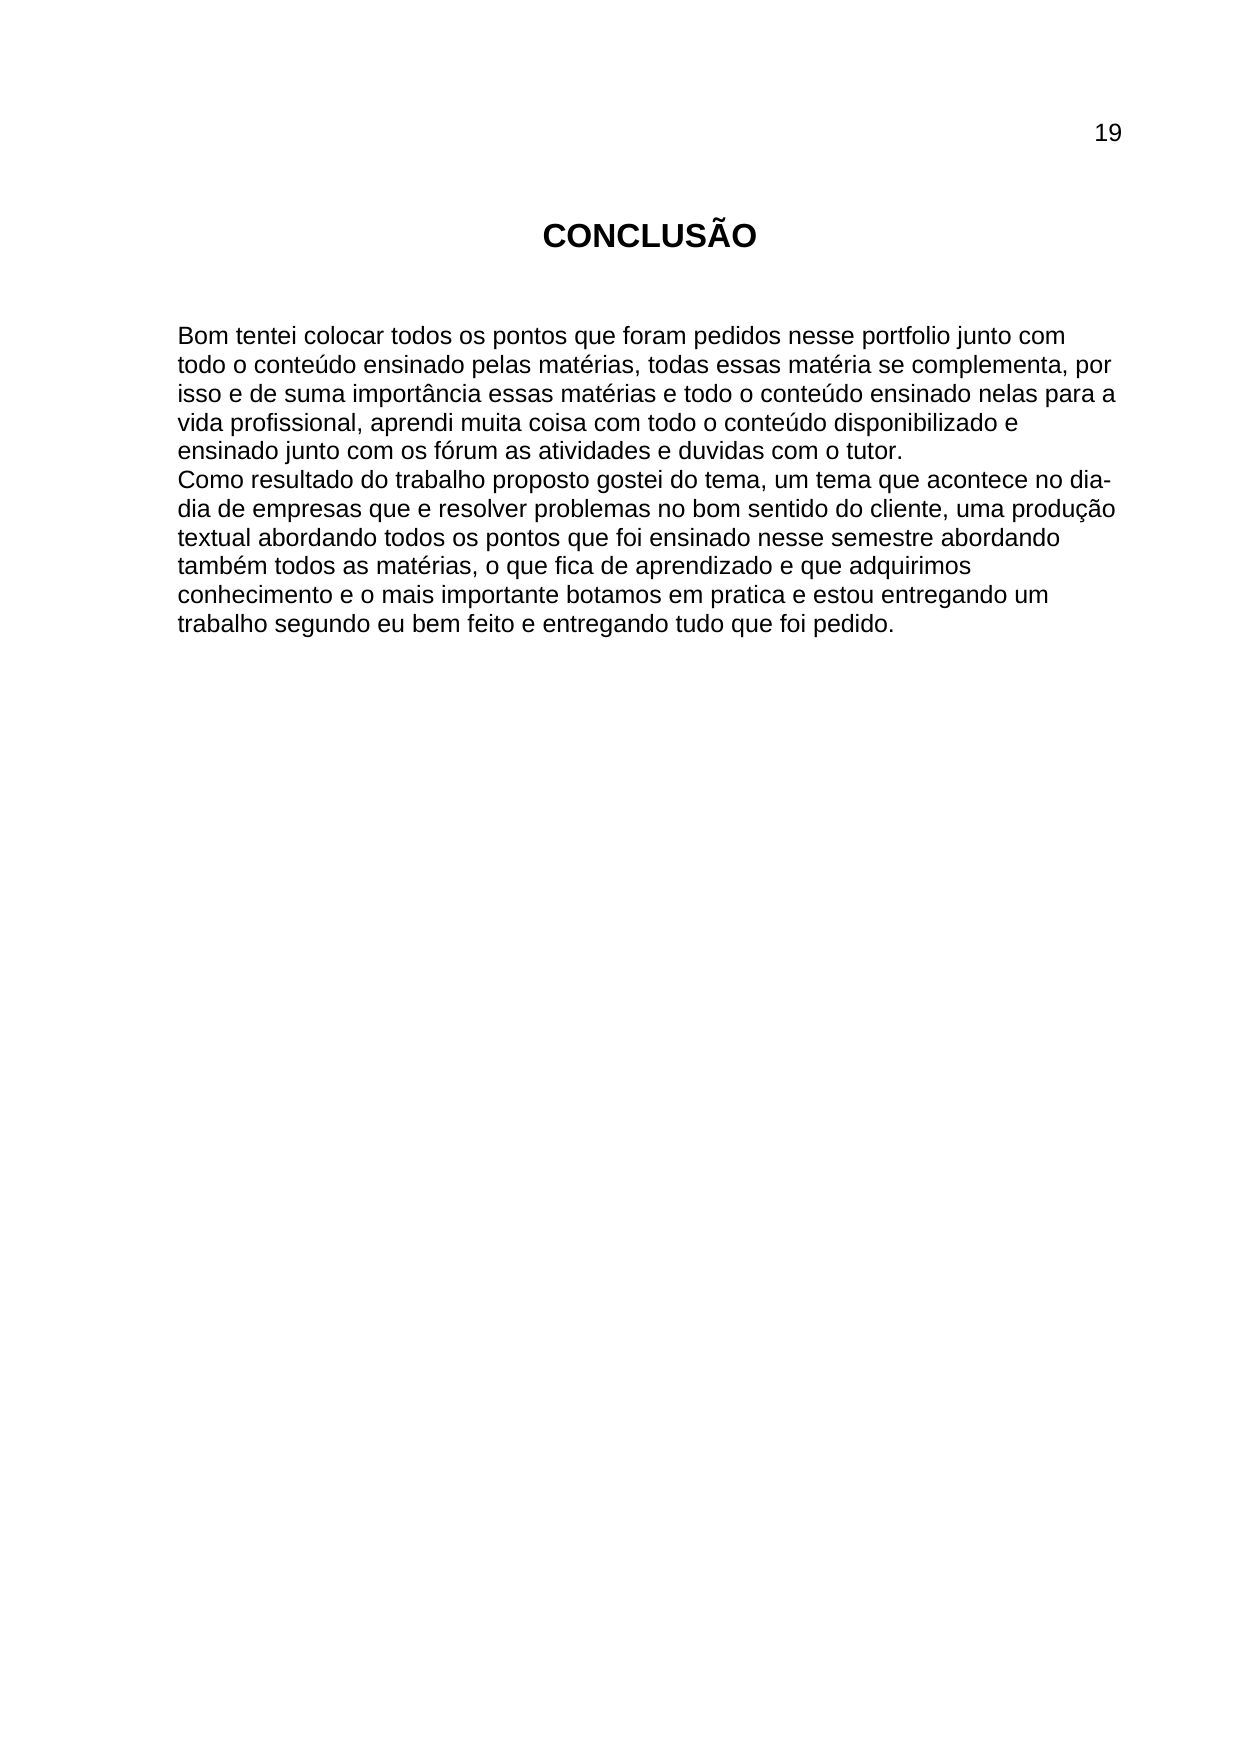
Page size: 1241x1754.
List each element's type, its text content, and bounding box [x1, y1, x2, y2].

text Bom tentei colocar todos os pontos que foram pedidos nesse portfolio junto com todo o conteúdo ensinado pelas matérias, todas essas matéria se complementa, por isso e de suma importância essas matérias e todo o conteúdo ensinado nelas para a vida profissional, aprendi muita coisa com todo o conteúdo disponibilizado e ensinado junto com os fórum as atividades e duvidas com o tutor. [177, 321, 1122, 465]
text CONCLUSÃO [177, 216, 1122, 254]
text Como resultado do trabalho proposto gostei do tema, um tema que acontece no dia-dia de empresas que e resolver problemas no bom sentido do cliente, uma produção textual abordando todos os pontos que foi ensinado nesse semestre abordando também todos as matérias, o que fica de aprendizado e que adquirimos conhecimento e o mais importante botamos em pratica e estou entregando um trabalho segundo eu bem feito e entregando tudo que foi pedido. [177, 465, 1122, 637]
